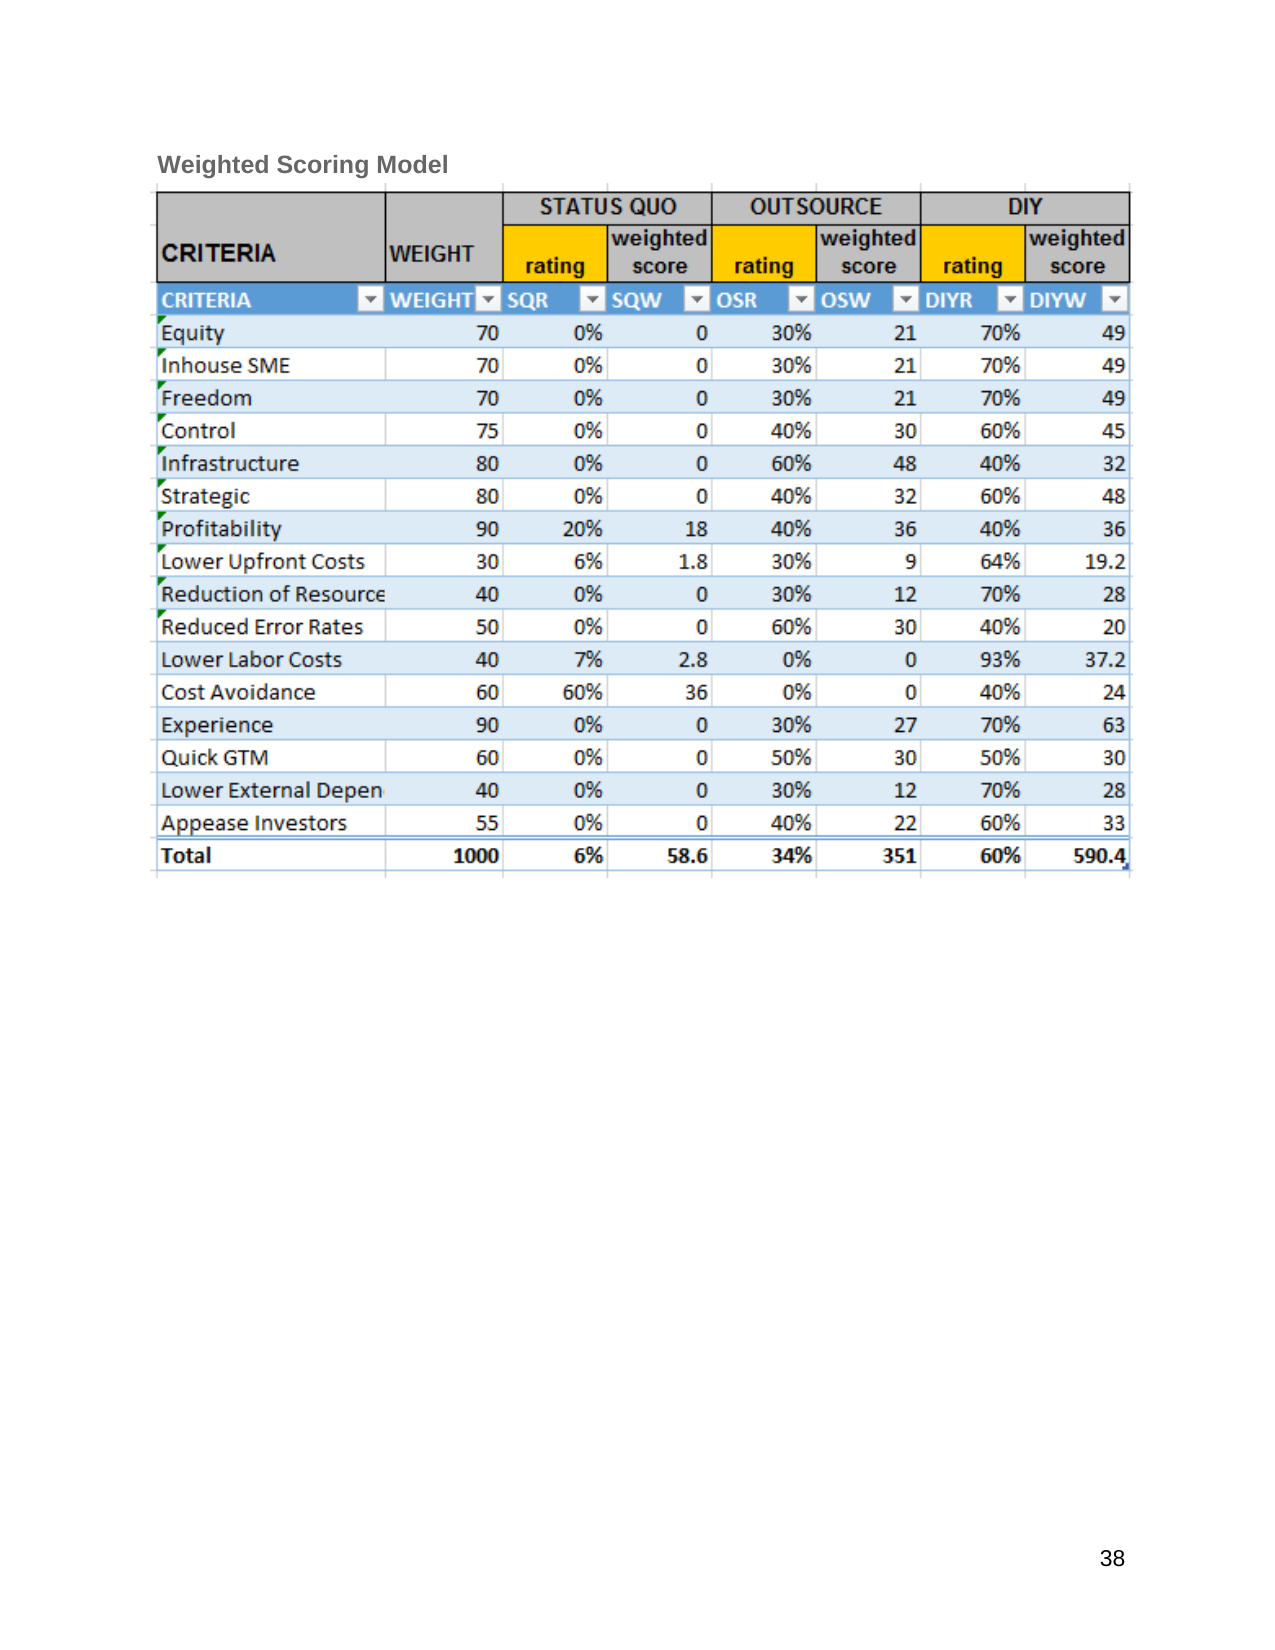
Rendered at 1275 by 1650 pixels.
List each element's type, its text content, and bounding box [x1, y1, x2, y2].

subtitle Weighted Scoring Model [150, 150, 1125, 179]
picture [150, 183, 1134, 878]
